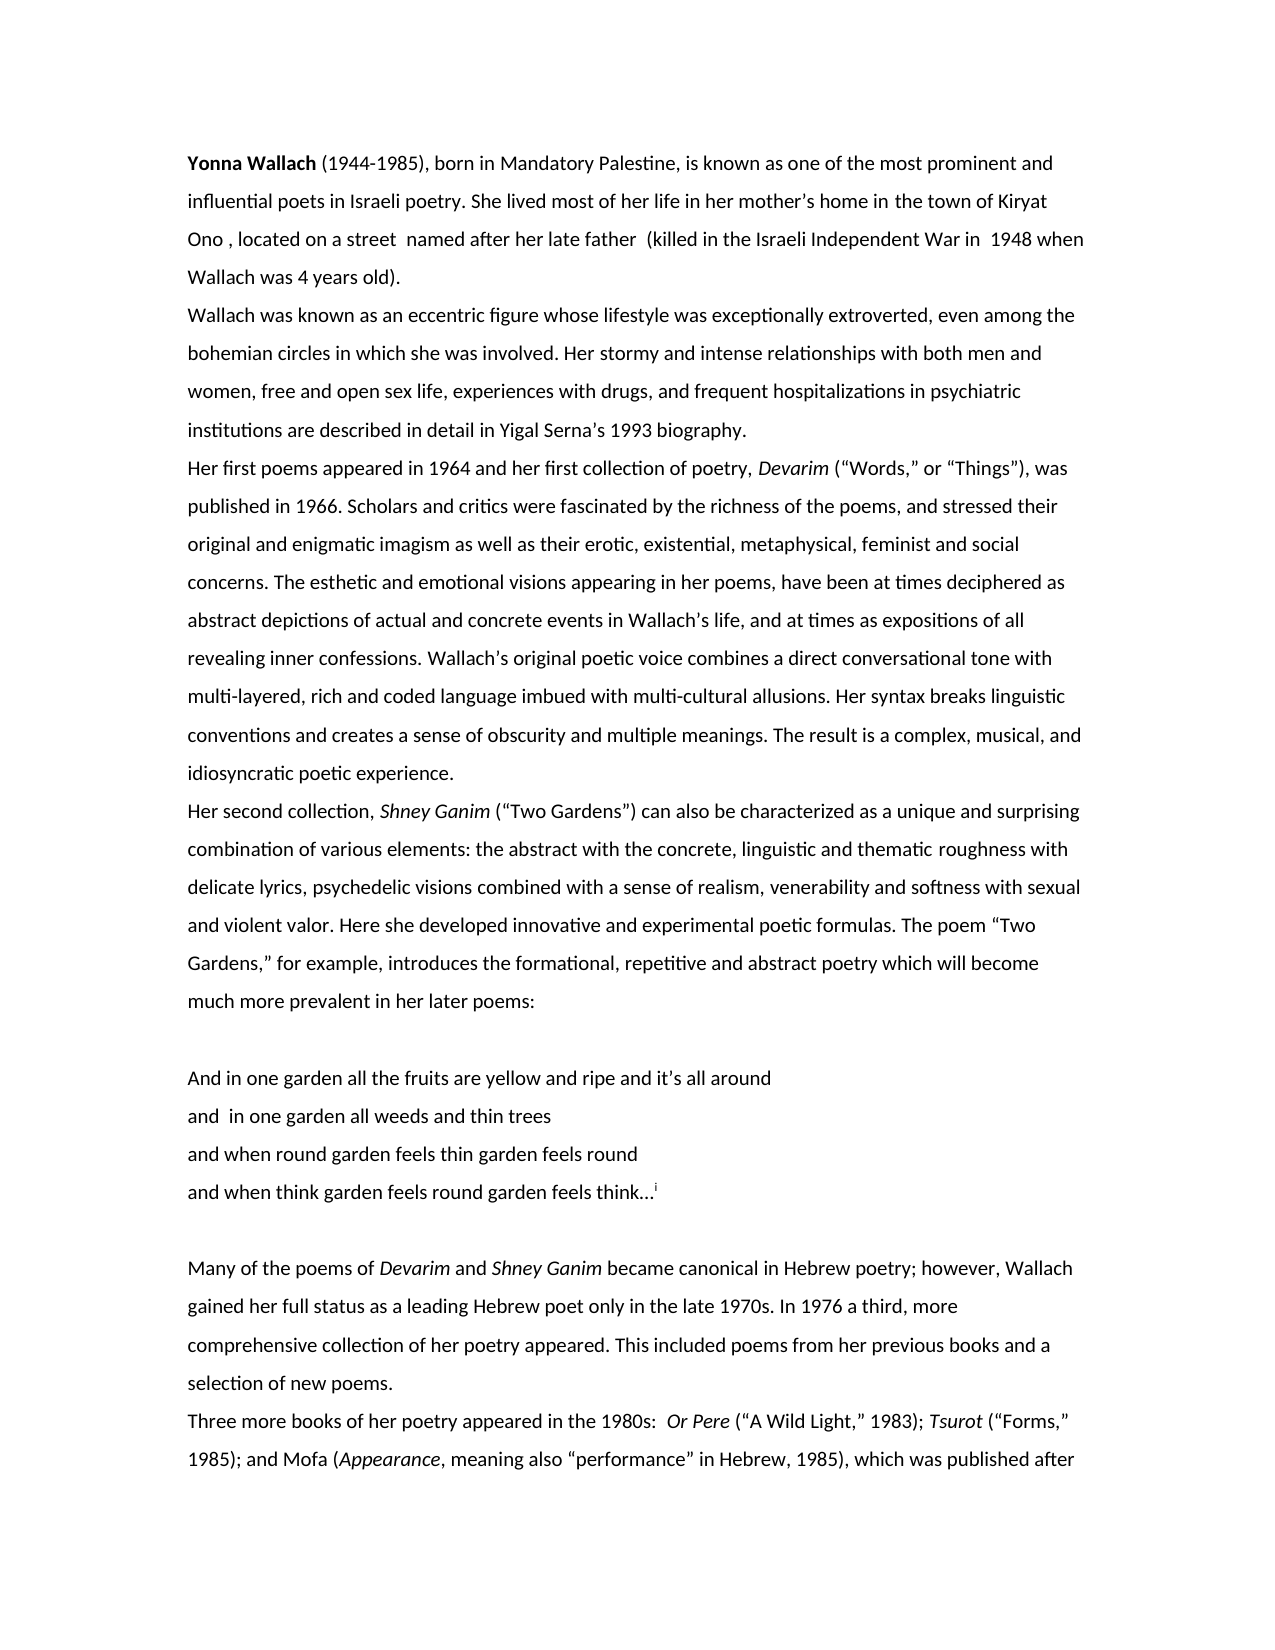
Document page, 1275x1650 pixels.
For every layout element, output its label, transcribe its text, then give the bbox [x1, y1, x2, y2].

text Her second collection, Shney Ganim (“Two Gardens”) can also be characterized as a unique and surprising combination of various elements: the abstract with the concrete, linguistic and thematic roughness with delicate lyrics, psychedelic visions combined with a sense of realism, venerability and softness with sexual and violent valor. Here she developed innovative and experimental poetic formulas. The poem “Two Gardens,” for example, introduces the formational, repetitive and abstract poetry which will become much more prevalent in her later poems: [187, 798, 1087, 1014]
text Her first poems appeared in 1964 and her first collection of poetry, Devarim (“Words,” or “Things”), was published in 1966. Scholars and critics were fascinated by the richness of the poems, and stressed their original and enigmatic imagism as well as their erotic, existential, metaphysical, feminist and social concerns. The esthetic and emotional visions appearing in her poems, have been at times deciphered as abstract depictions of actual and concrete events in Wallach’s life, and at times as expositions of all revealing inner confessions. Wallach’s original poetic voice combines a direct conversational tone with multi-layered, rich and coded language imbued with multi-cultural allusions. Her syntax breaks linguistic conventions and creates a sense of obscurity and multiple meanings. The result is a complex, musical, and idiosyncratic poetic experience. [187, 455, 1087, 785]
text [187, 1408, 1087, 1472]
text and when round garden feels thin garden feels round [187, 1141, 1087, 1167]
text Many of the poems of Devarim and Shney Ganim became canonical in Hebrew poetry; however, Wallach gained her full status as a leading Hebrew poet only in the late 1970s. In 1976 a third, more comprehensive collection of her poetry appeared. This included poems from her previous books and a selection of new poems. [187, 1256, 1087, 1395]
text and in one garden all weeds and thin trees [187, 1103, 1087, 1128]
text Yonna Wallach (1944-1985), born in Mandatory Palestine, is known as one of the most prominent and influential poets in Israeli poetry. She lived most of her life in her mother’s home in the town of Kiryat Ono , located on a street named after her late father (killed in the Israeli Independent War in 1948 when Wallach was 4 years old). [187, 150, 1087, 290]
text And in one garden all the fruits are yellow and ripe and it’s all around [187, 1065, 1087, 1090]
text Wallach was known as an eccentric figure whose lifestyle was exceptionally extroverted, even among the bohemian circles in which she was involved. Her stormy and intense relationships with both men and women, free and open sex life, experiences with drugs, and frequent hospitalizations in psychiatric institutions are described in detail in Yigal Serna’s 1993 biography. [187, 302, 1087, 442]
text and when think garden feels round garden feels think… [187, 1179, 1087, 1205]
